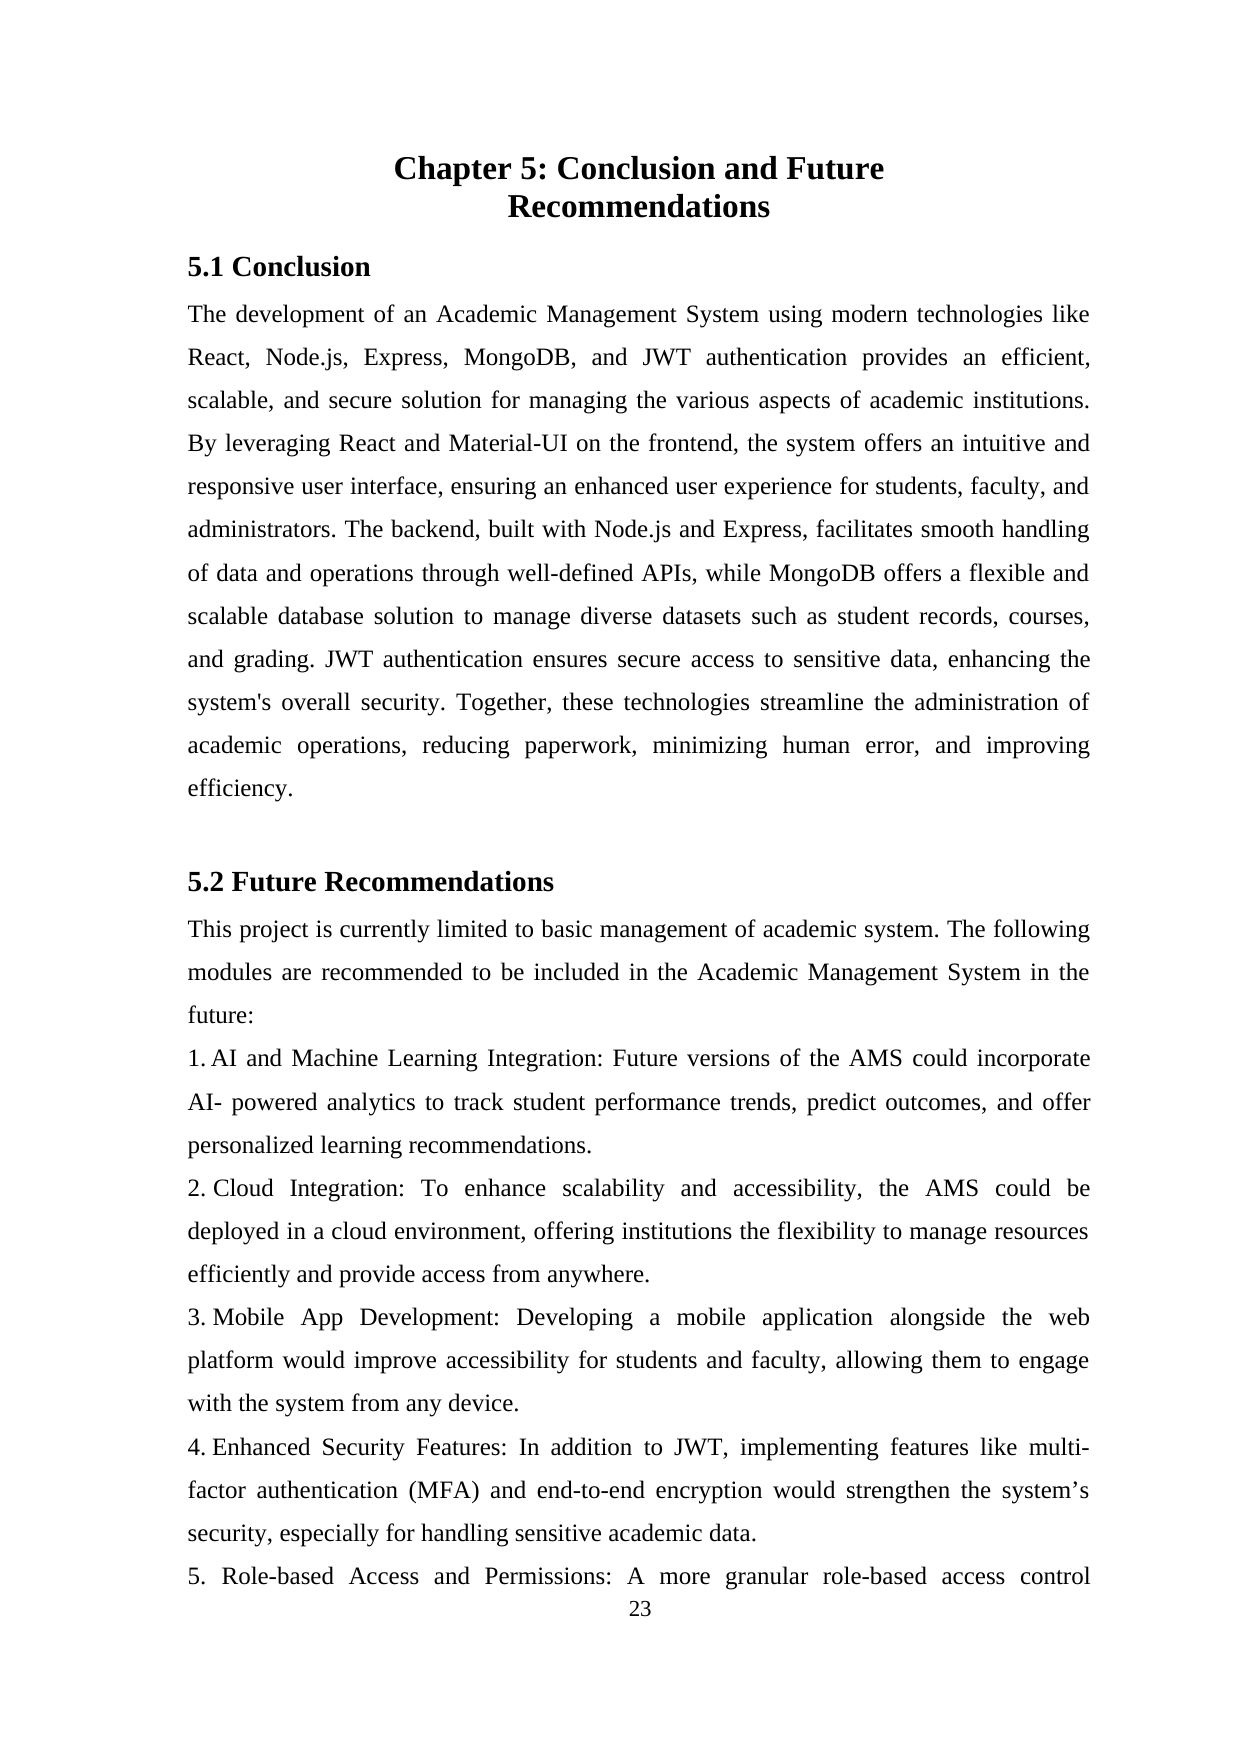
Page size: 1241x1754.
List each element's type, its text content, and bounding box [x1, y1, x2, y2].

subtitle Future Recommendations [187, 864, 1207, 897]
text This project is currently limited to basic management of academic system. The following modules are recommended to be included in the Academic Management System in the future: [187, 914, 1091, 1029]
subtitle Chapter 5: Conclusion and Future Recommendations [258, 148, 1020, 225]
list Enhanced Security Features: In addition to JWT, implementing features like multi-factor authentication (MFA) and end-to-end encryption would strengthen the system’s security, especially for handling sensitive academic data. [187, 1432, 1091, 1547]
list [187, 1561, 1091, 1590]
list Cloud Integration: To enhance scalability and accessibility, the AMS could be deployed in a cloud environment, offering institutions the flexibility to manage resources efficiently and provide access from anywhere. [187, 1173, 1090, 1288]
list Mobile App Development: Developing a mobile application alongside the web platform would improve accessibility for students and faculty, allowing them to engage with the system from any device. [187, 1302, 1090, 1417]
subtitle Conclusion [187, 249, 1207, 282]
text The development of an Academic Management System using modern technologies like React, Node.js, Express, MongoDB, and JWT authentication provides an efficient, scalable, and secure solution for managing the various aspects of academic institutions. By leveraging React and Material-UI on the frontend, the system offers an intuitive and responsive user interface, ensuring an enhanced user experience for students, faculty, and administrators. The backend, built with Node.js and Express, facilitates smooth handling of data and operations through well-defined APIs, while MongoDB offers a flexible and scalable database solution to manage diverse datasets such as student records, courses, and grading. JWT authentication ensures secure access to sensitive data, enhancing the system's overall security. Together, these technologies streamline the administration of academic operations, reducing paperwork, minimizing human error, and improving efficiency. [187, 299, 1091, 802]
list AI and Machine Learning Integration: Future versions of the AMS could incorporate AI- powered analytics to track student performance trends, predict outcomes, and offer personalized learning recommendations. [187, 1043, 1091, 1158]
